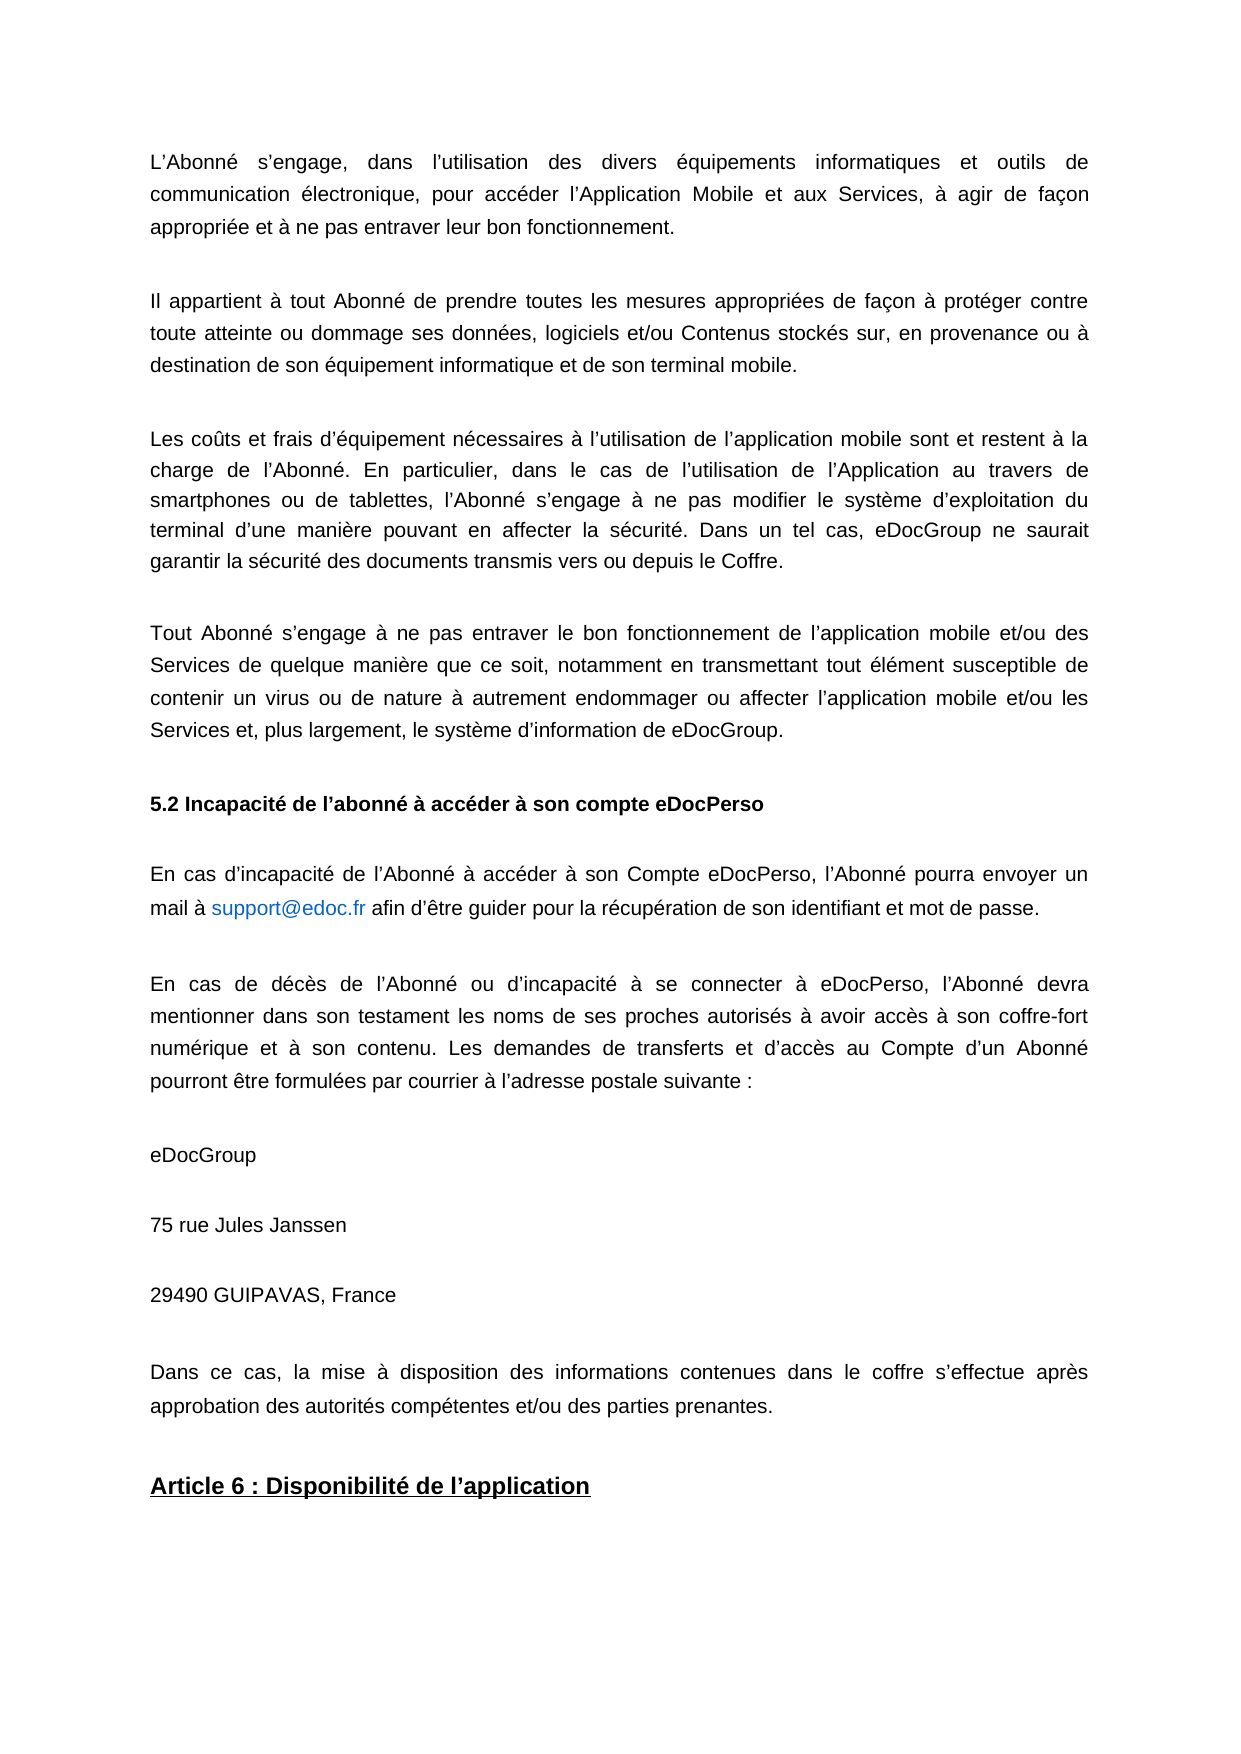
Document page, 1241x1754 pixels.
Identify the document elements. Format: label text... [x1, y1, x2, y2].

text 5.2 Incapacité de l’abonné à accéder à son compte eDocPerso [4, 792, 1090, 816]
text En cas d’incapacité de l’Abonné à accéder à son Compte eDocPerso, l’Abonné pourra envoyer un mail à support@edoc.fr afin d’être guider pour la récupération de son identifiant et mot de passe. [4, 862, 1238, 920]
text 75 rue Jules Janssen [4, 1213, 1090, 1237]
text eDocGroup [4, 1142, 1090, 1166]
text Les coûts et frais d’équipement nécessaires à l’utilisation de l’application mobile sont et restent à la charge de l’Abonné. En particulier, dans le cas de l’utilisation de l’Application au travers de smartphones ou de tablettes, l’Abonné s’engage à ne pas modifier le système d’exploitation du terminal d’une manière pouvant en affecter la sécurité. Dans un tel cas, eDocGroup ne saurait garantir la sécurité des documents transmis vers ou depuis le Coffre. [4, 427, 1238, 573]
text L’Abonné s’engage, dans l’utilisation des divers équipements informatiques et outils de communication électronique, pour accéder l’Application Mobile et aux Services, à agir de façon appropriée et à ne pas entraver leur bon fonctionnement. [150, 150, 1090, 238]
text Il appartient à tout Abonné de prendre toutes les mesures appropriées de façon à protéger contre toute atteinte ou dommage ses données, logiciels et/ou Contenus stockés sur, en provenance ou à destination de son équipement informatique et de son terminal mobile. [4, 288, 1238, 377]
text Dans ce cas, la mise à disposition des informations contenues dans le coffre s’effectue après approbation des autorités compétentes et/ou des parties prenantes. [4, 1360, 1238, 1418]
text En cas de décès de l’Abonné ou d’incapacité à se connecter à eDocPerso, l’Abonné devra mentionner dans son testament les noms de ses proches autorisés à avoir accès à son coffre-fort numérique et à son contenu. Les demandes de transferts et d’accès au Compte d’un Abonné pourront être formulées par courrier à l’adresse postale suivante : [4, 972, 1238, 1092]
text Article 6 : Disponibilité de l’application [4, 1472, 1090, 1499]
text 29490 GUIPAVAS, France [4, 1283, 1090, 1307]
text Tout Abonné s’engage à ne pas entraver le bon fonctionnement de l’application mobile et/ou des Services de quelque manière que ce soit, notamment en transmettant tout élément susceptible de contenir un virus ou de nature à autrement endommager ou affecter l’application mobile et/ou les Services et, plus largement, le système d’information de eDocGroup. [4, 621, 1238, 742]
